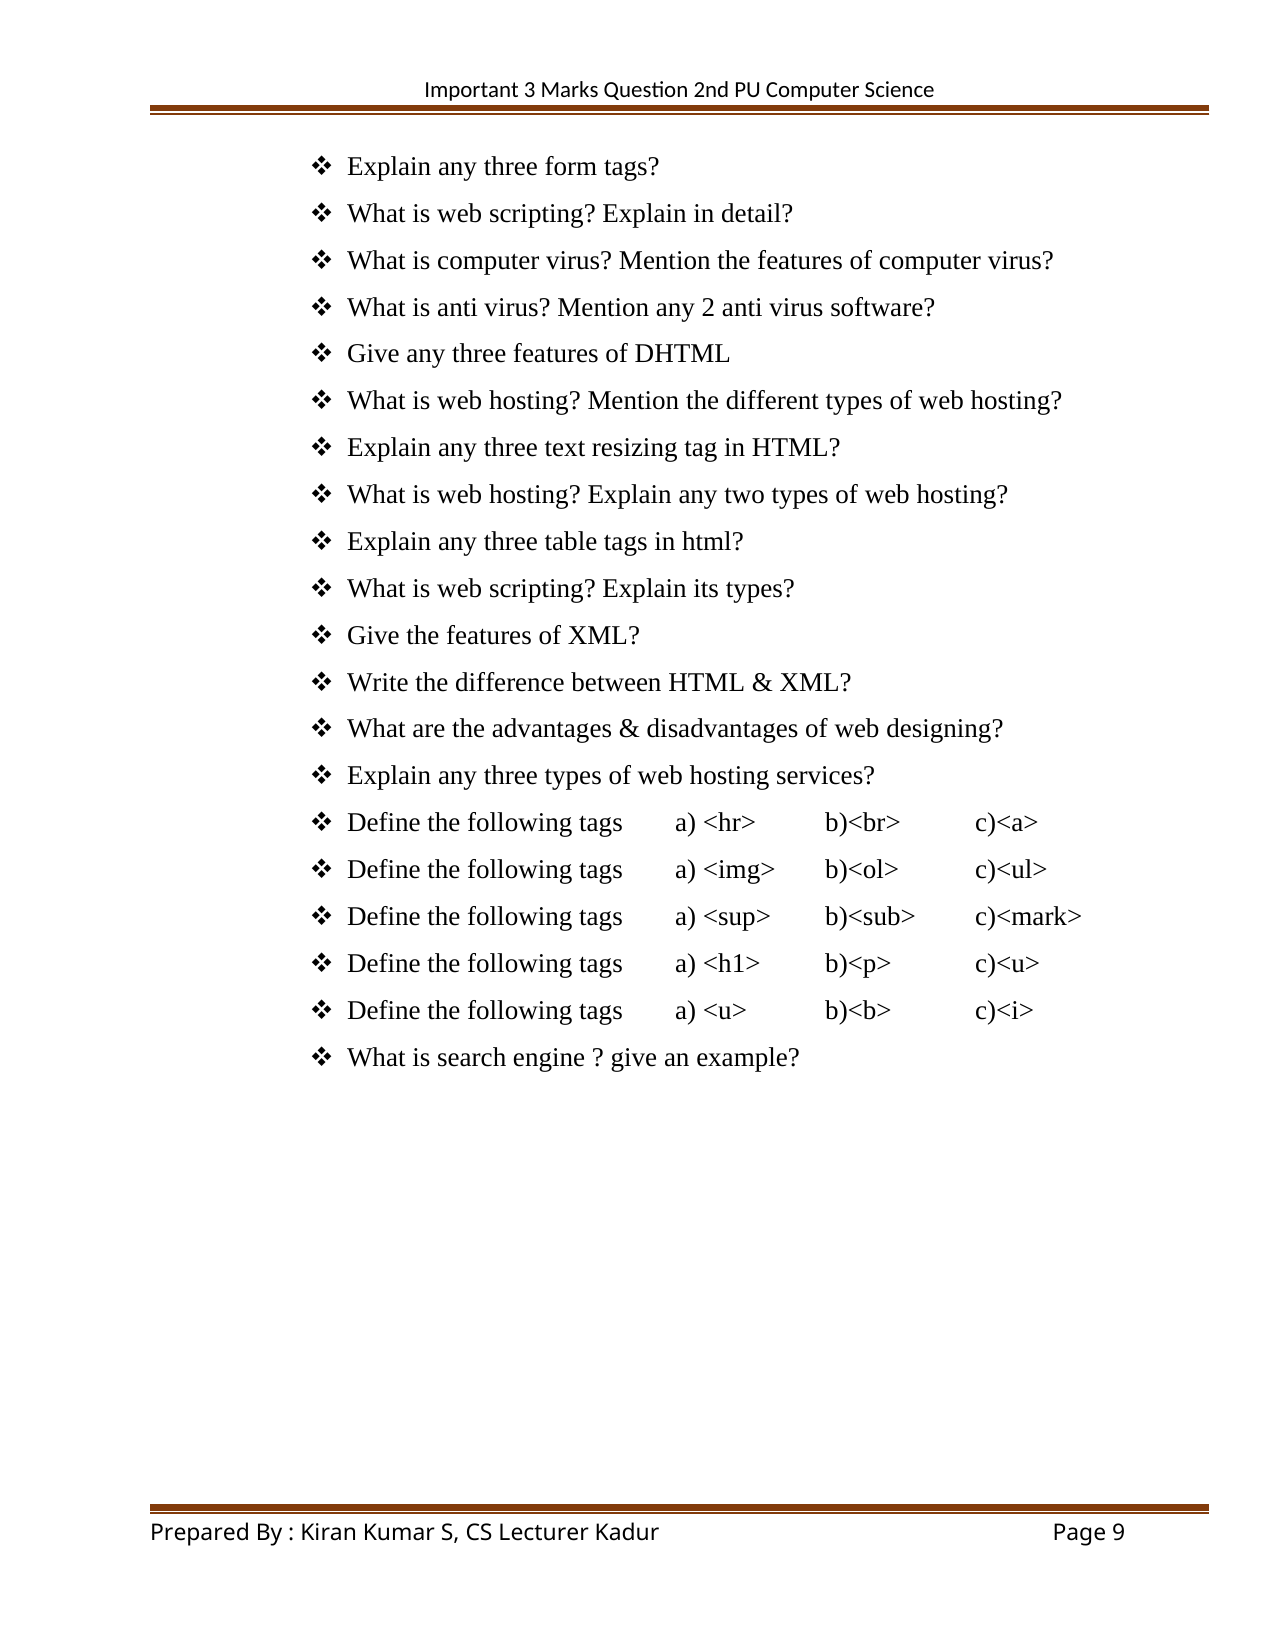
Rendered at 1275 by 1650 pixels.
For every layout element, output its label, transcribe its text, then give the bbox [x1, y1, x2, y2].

list What is search engine ? give an example? [309, 1041, 1209, 1072]
list Give any three features of DHTML [309, 337, 1209, 369]
list Define the following tags a) <hr> b)<br> c)<a> [309, 806, 1209, 837]
list Write the difference between HTML & XML? [309, 666, 1209, 697]
list What is web scripting? Explain its types? [309, 572, 1209, 603]
list Explain any three table tags in html? [309, 525, 1209, 556]
list What is computer virus? Mention the features of computer virus? [309, 244, 1209, 275]
list Explain any three text resizing tag in HTML? [309, 431, 1209, 462]
list What is web hosting? Mention the different types of web hosting? [309, 384, 1209, 416]
list Explain any three form tags? [309, 150, 1209, 181]
list What are the advantages & disadvantages of web designing? [309, 712, 1209, 744]
list Give the features of XML? [309, 619, 1209, 650]
list Define the following tags a) <h1> b)<p> c)<u> [309, 947, 1209, 978]
list Define the following tags a) <u> b)<b> c)<i> [309, 994, 1209, 1025]
list Define the following tags a) <sup> b)<sub> c)<mark> [309, 900, 1209, 931]
list What is web scripting? Explain in detail? [309, 197, 1209, 228]
list Explain any three types of web hosting services? [309, 759, 1209, 791]
list What is anti virus? Mention any 2 anti virus software? [309, 291, 1209, 322]
list What is web hosting? Explain any two types of web hosting? [309, 478, 1209, 509]
list Define the following tags a) <img> b)<ol> c)<ul> [309, 853, 1209, 884]
